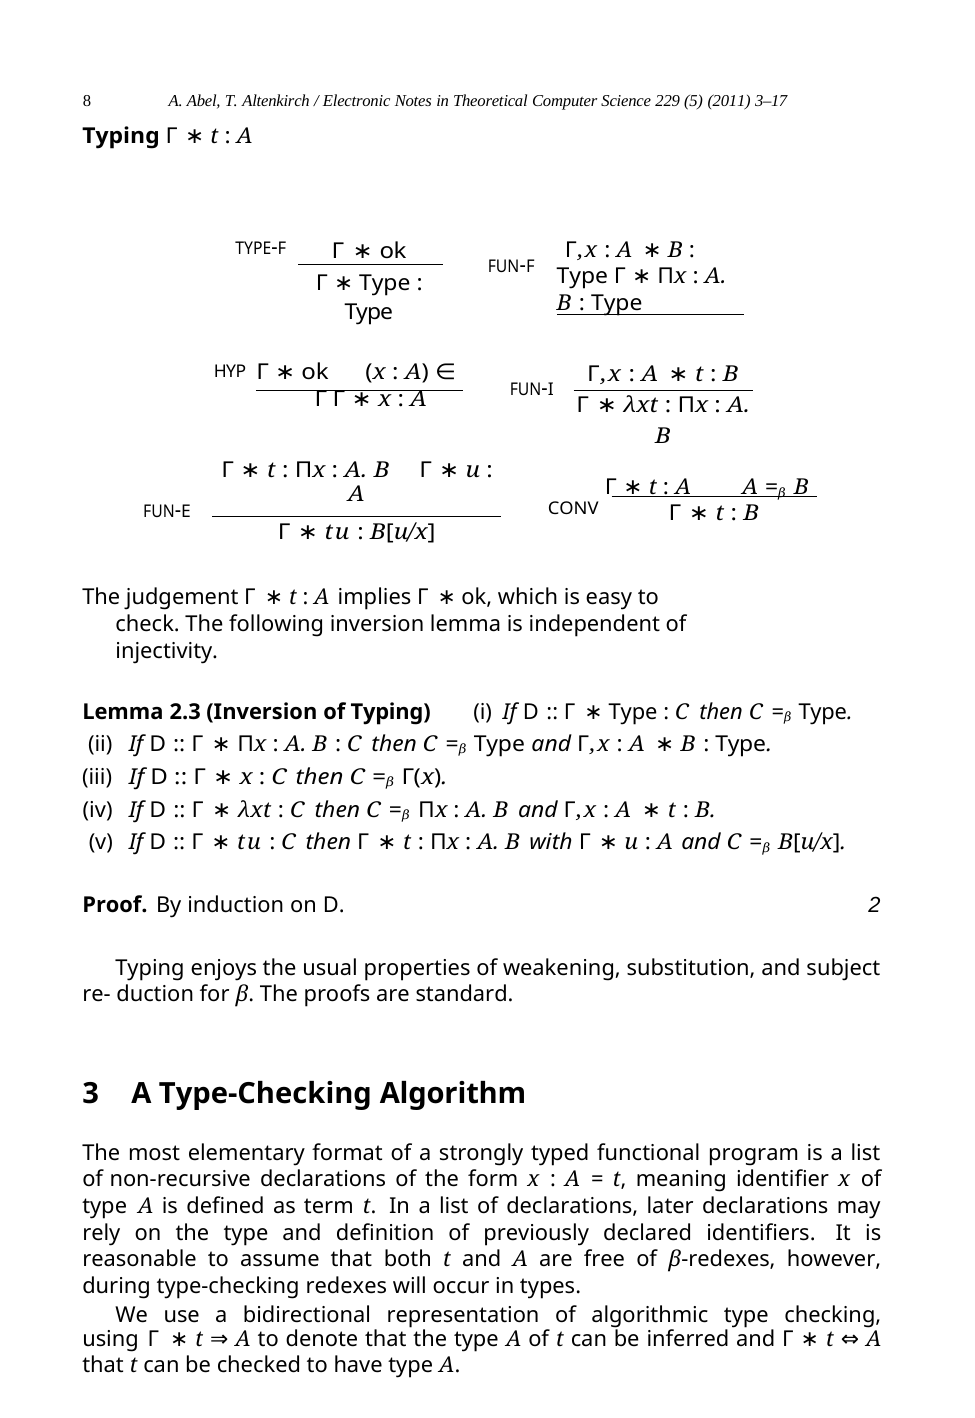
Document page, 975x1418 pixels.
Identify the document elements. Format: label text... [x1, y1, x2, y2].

text fun-f [488, 249, 547, 279]
subtitle A Type-Checking Algorithm [82, 1073, 906, 1112]
text Lemma 2.3 (Inversion of Typing) (i) If D :: Γ ∗ Type : C then C =β Type. [82, 696, 906, 726]
text conv Γ ∗ t : A A =β B [548, 470, 906, 501]
text Γ ∗ ok (x : A) ∈ Γ Γ ∗ x : A [256, 357, 463, 390]
text type-f [71, 231, 287, 261]
text fun-e [143, 506, 501, 520]
text Γ ∗ λxt : Πx : A. B [568, 388, 758, 450]
text Γ,x : A ∗ t : B [568, 356, 758, 388]
text Γ ∗ t : Πx : A. B Γ ∗ u : A [212, 458, 501, 506]
text Γ ∗ Type : Type [297, 267, 441, 325]
text The judgement Γ ∗ t : A implies Γ ∗ ok, which is easy to check. The following inversion lemma is independent of injectivity. [82, 583, 726, 665]
text The most elementary format of a strongly typed functional program is a list of non-recursive declarations of the form x : A = t, meaning identifier x of type A is defined as term t. In a list of declarations, later declarations may rely on the type and definition of previously declared identifiers. It is reasonable to assume that both t and A are free of β-redexes, however, during type-checking redexes will occur in types. [82, 1139, 881, 1300]
text Γ ∗ ok [297, 233, 441, 265]
text Γ ∗ tu : B[u/x] [212, 520, 501, 544]
list If D :: Γ ∗ Πx : A. B : C then C =β Type and Γ,x : A ∗ B : Type. [88, 728, 906, 758]
text Proof. By induction on D. 2 [82, 889, 906, 919]
text hyp [71, 354, 246, 384]
text We use a bidirectional representation of algorithmic type checking, using Γ ∗ t ⇒ A to denote that the type A of t can be inferred and Γ ∗ t ⇔ A that t can be checked to have type A. [82, 1302, 881, 1378]
text Typing Γ ∗ t : A [82, 120, 906, 150]
list If D :: Γ ∗ tu : C then Γ ∗ t : Πx : A. B with Γ ∗ u : A and C =β B[u/x]. [88, 826, 906, 856]
list If D :: Γ ∗ λxt : C then C =β Πx : A. B and Γ,x : A ∗ t : B. [82, 794, 906, 823]
text Γ ∗ t : B [522, 501, 906, 525]
text Typing enjoys the usual properties of weakening, substitution, and subject re- duction for β. The proofs are standard. [82, 954, 881, 1008]
text Γ,x : A ∗ B : Type Γ ∗ Πx : A. B : Type [556, 235, 745, 317]
text Γ ∗ ok (x : A) ∈ Γ Γ ∗ x : A [256, 391, 463, 413]
text fun-i [509, 372, 564, 402]
list If D :: Γ ∗ x : C then C =β Γ(x). [82, 761, 906, 791]
